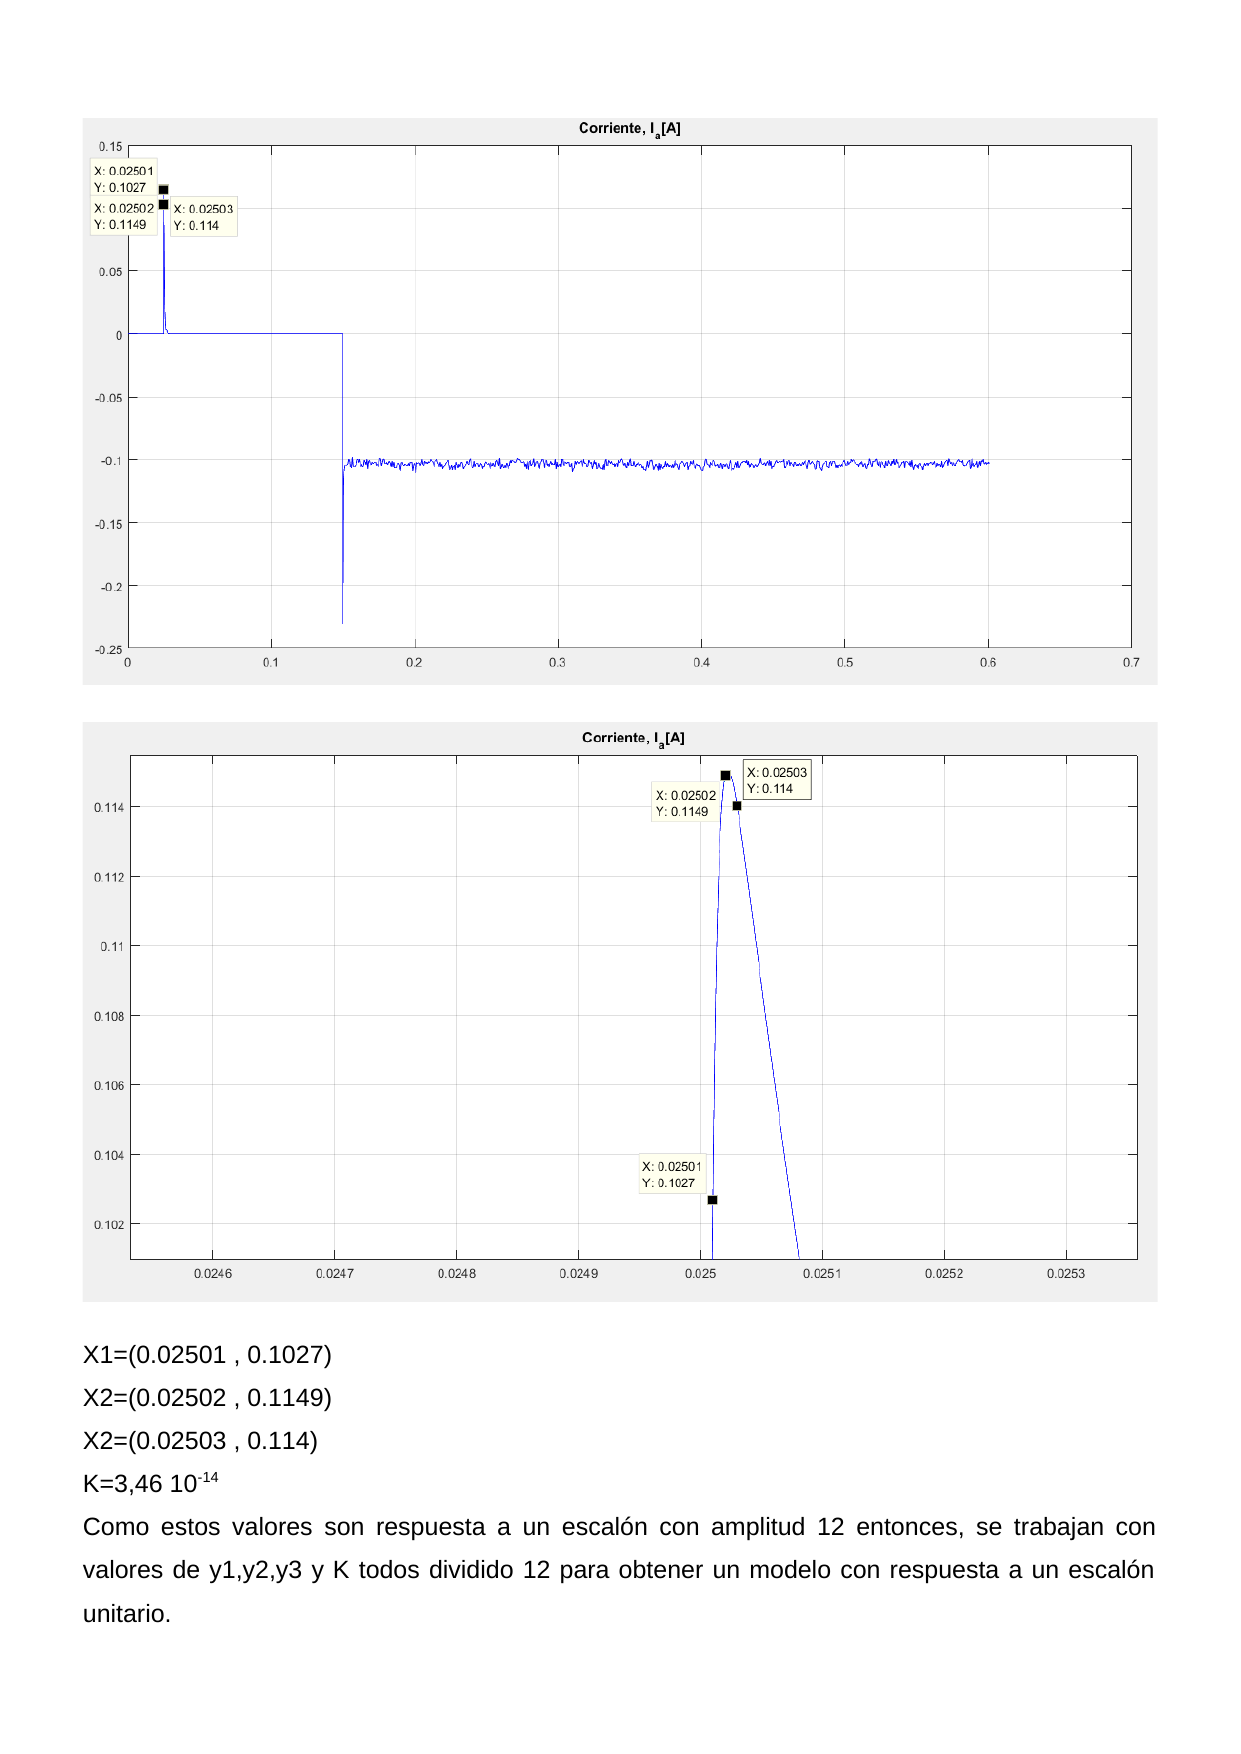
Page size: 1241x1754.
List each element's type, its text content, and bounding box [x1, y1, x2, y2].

picture [82, 722, 1158, 1302]
picture [82, 118, 1158, 685]
text X2=(0.02503 , 0.114) [83, 1426, 1157, 1455]
text X2=(0.02502 , 0.1149) [83, 1383, 1157, 1412]
text K=3,46 10-14 [83, 1469, 1157, 1498]
text X1=(0.02501 , 0.1027) [83, 1340, 1157, 1368]
text Como estos valores son respuesta a un escalón con amplitud 12 entonces, se trabajan con valores de y1,y2,y3 y K todos dividido 12 para obtener un modelo con respuesta a un escalón unitario. [83, 1512, 1157, 1627]
